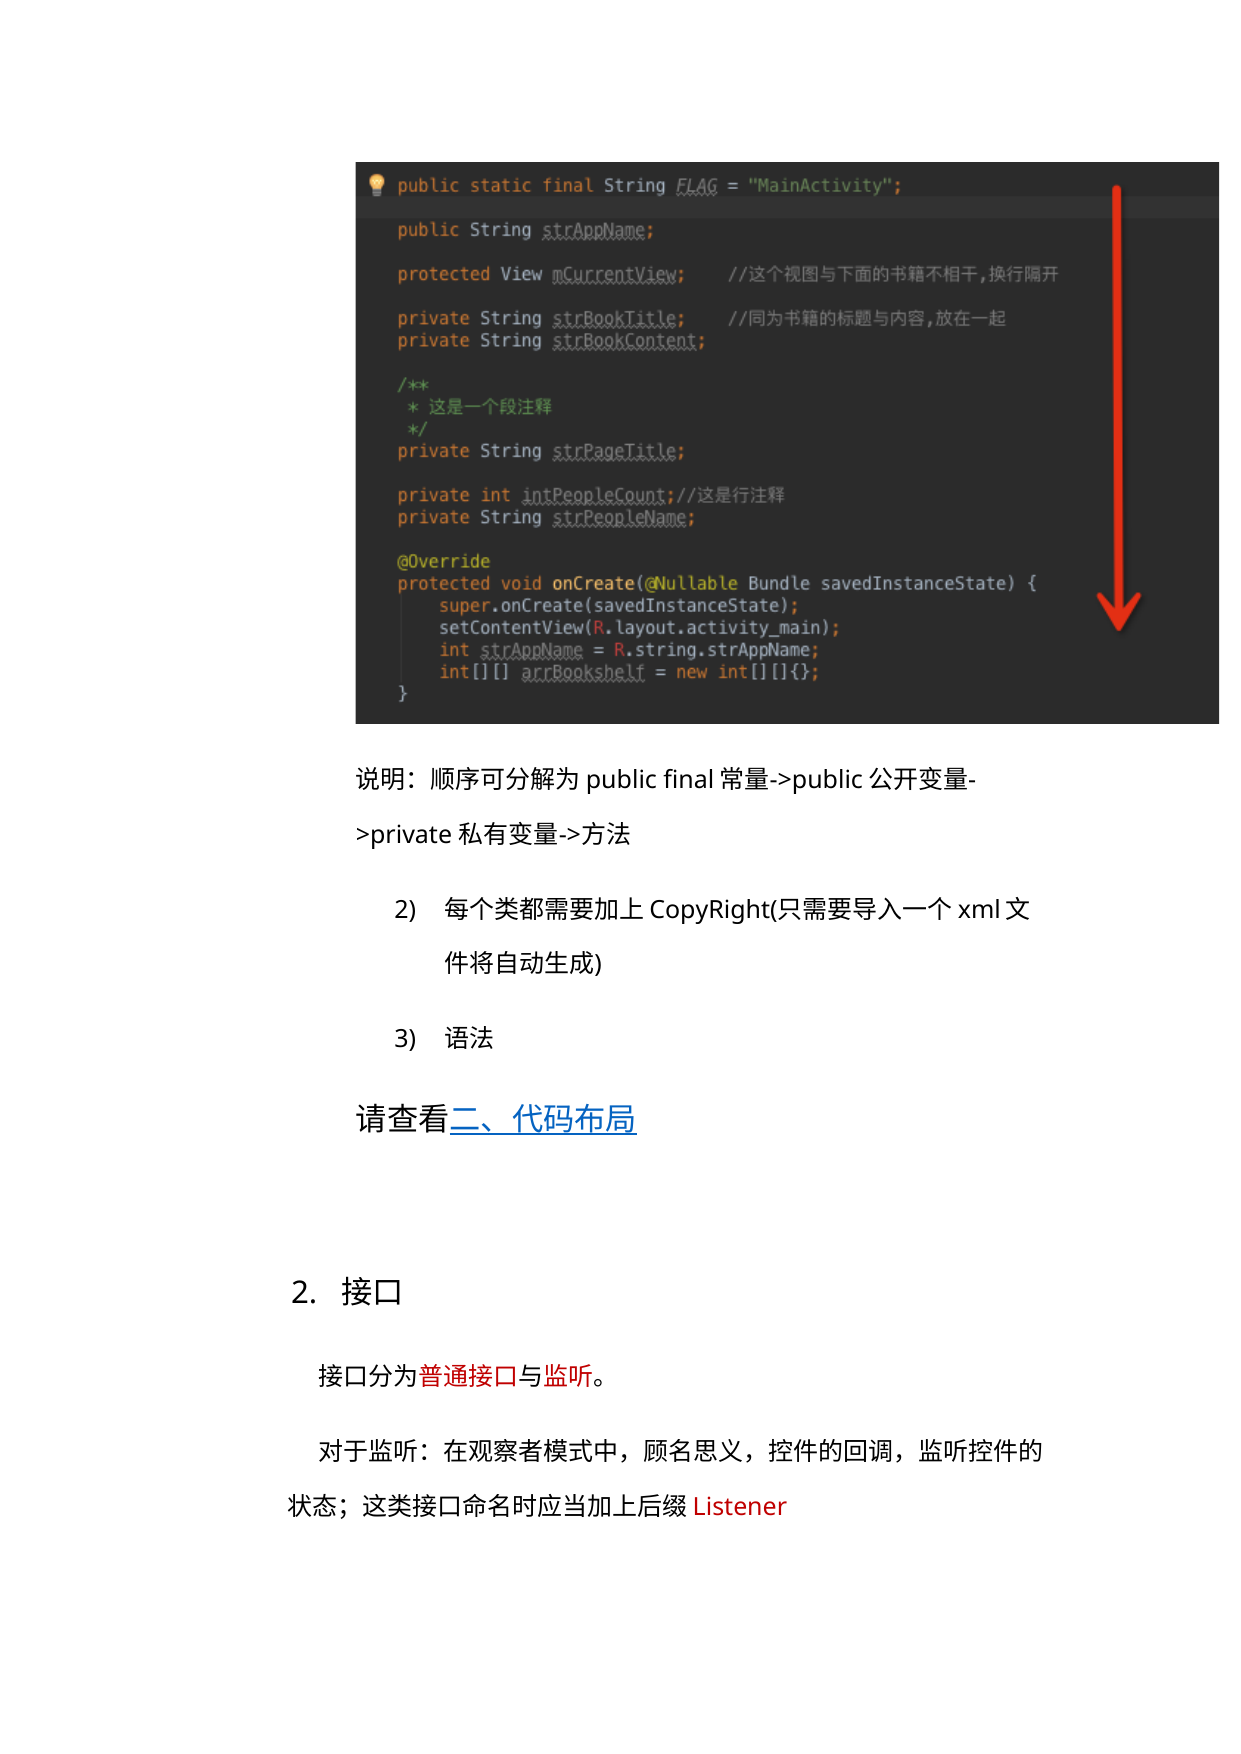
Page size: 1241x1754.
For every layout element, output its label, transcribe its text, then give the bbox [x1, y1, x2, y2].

list 接口 [291, 1267, 1053, 1313]
list 语法 [394, 1019, 1053, 1055]
list 说明：顺序可分解为public final常量->public公开变量->private 私有变量->方法 [356, 760, 1053, 850]
list 每个类都需要加上CopyRight(只需要导入一个xml文件将自动生成) [394, 889, 1053, 980]
picture [355, 162, 1220, 724]
list 对于监听：在观察者模式中，顾名思义，控件的回调，监听控件的状态；这类接口命名时应当加上后缀Listener [287, 1432, 1053, 1522]
list 请查看二、代码布局 [356, 1094, 1053, 1139]
list 接口分为普通接口与监听。 [287, 1356, 1053, 1393]
